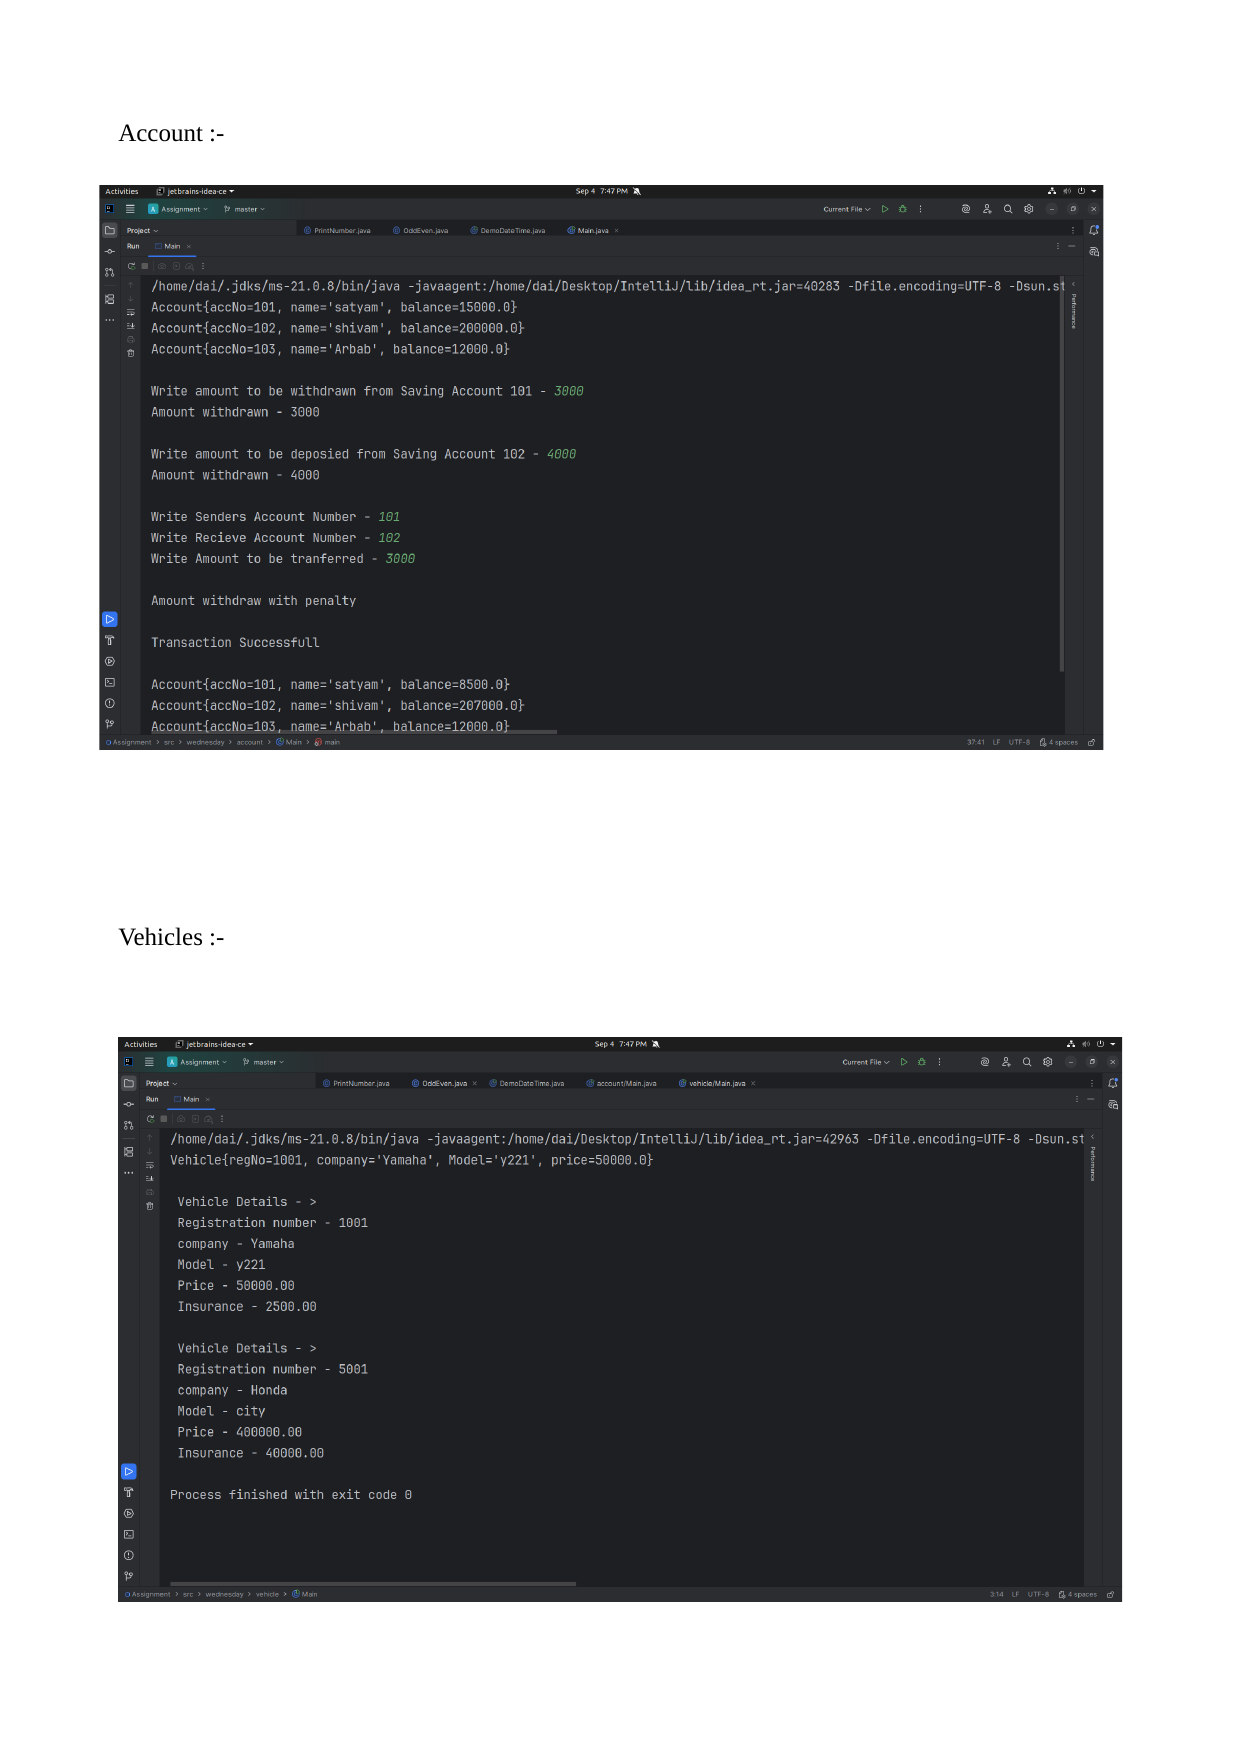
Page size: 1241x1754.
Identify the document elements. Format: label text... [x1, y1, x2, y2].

picture [99, 185, 1104, 750]
picture [118, 1037, 1123, 1602]
text Vehicles :- [118, 922, 1122, 951]
text Account :- [118, 118, 1122, 147]
